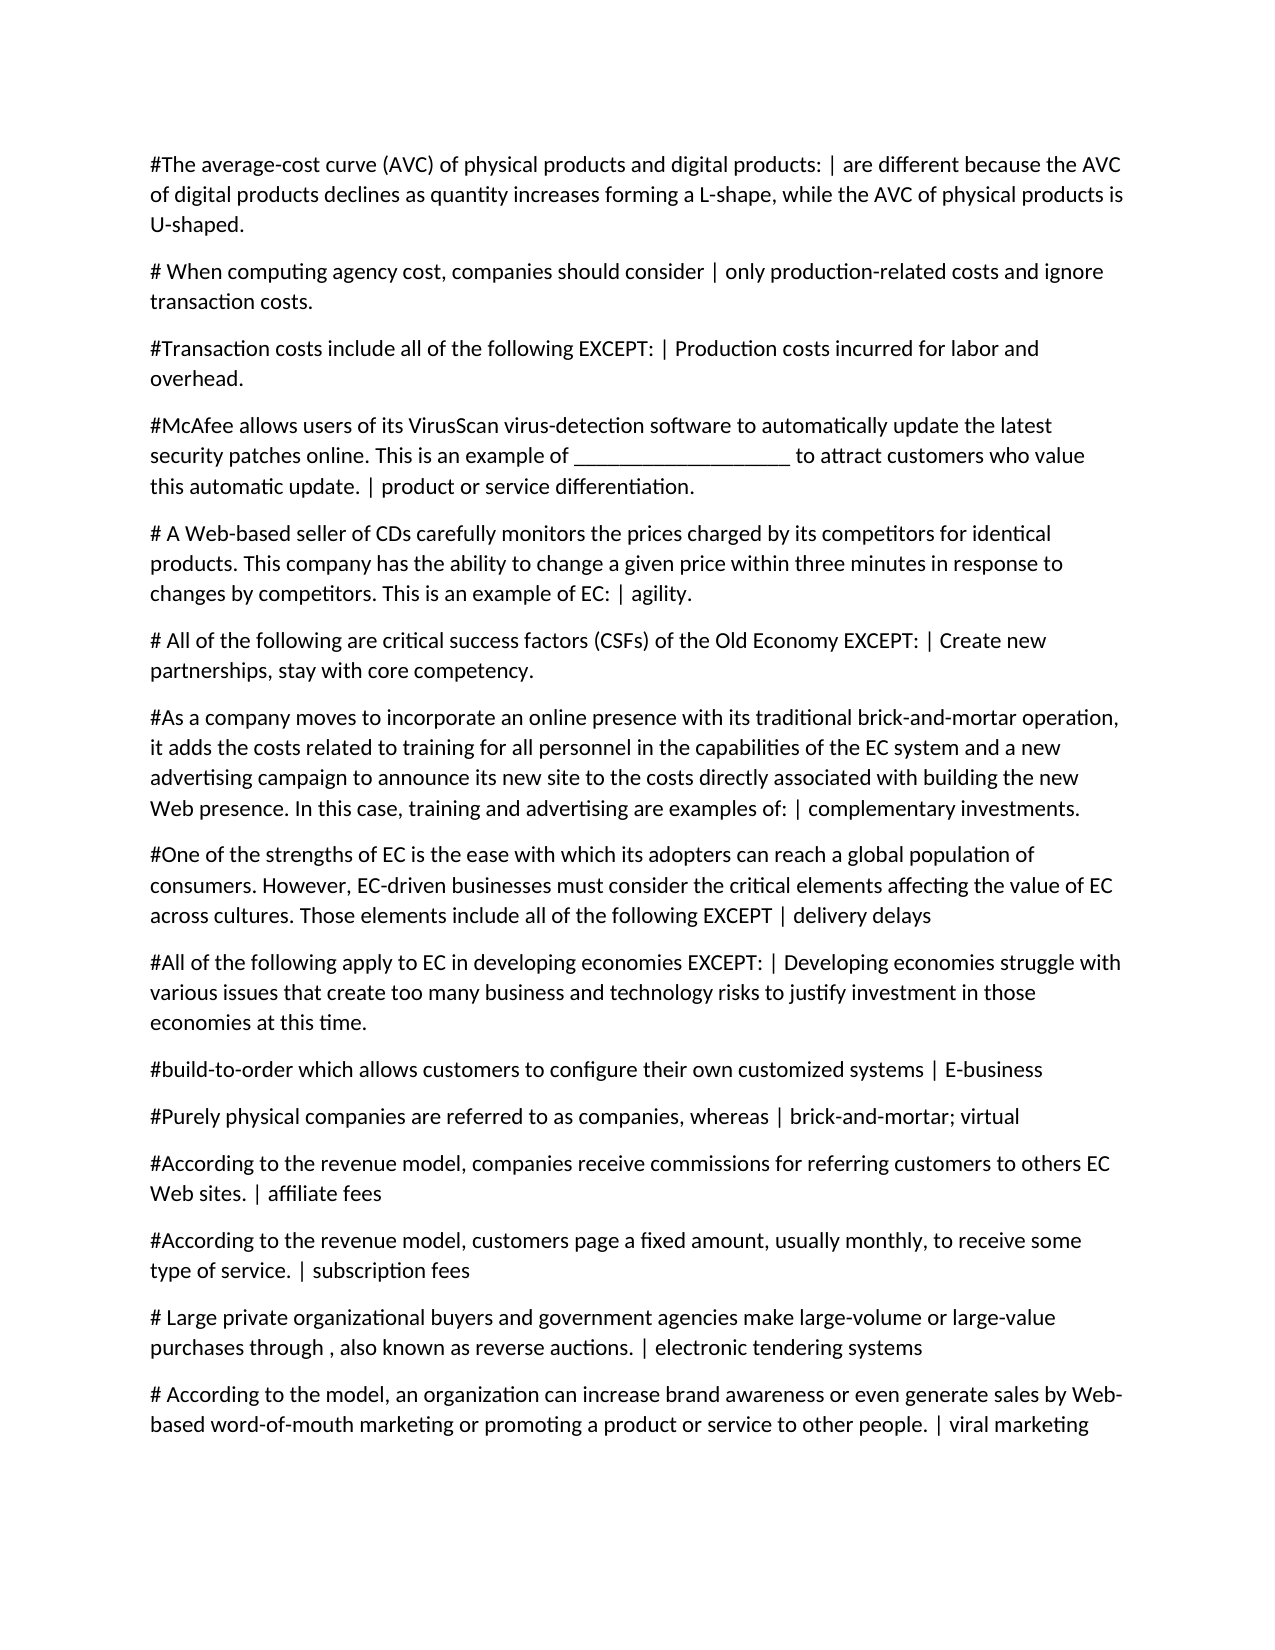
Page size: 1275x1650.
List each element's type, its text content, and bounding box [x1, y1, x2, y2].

text # A Web-based seller of CDs carefully monitors the prices charged by its competitors for identical products. This company has the ability to change a given price within three minutes in response to changes by competitors. This is an example of EC: | agility. [150, 519, 1125, 607]
text #According to the revenue model, customers page a fixed amount, usually monthly, to receive some type of service. | subscription fees [150, 1226, 1125, 1284]
text #One of the strengths of EC is the ease with which its adopters can reach a global population of consumers. However, EC-driven businesses must consider the critical elements affecting the value of EC across cultures. Those elements include all of the following EXCEPT | delivery delays [150, 841, 1125, 929]
text #Transaction costs include all of the following EXCEPT: | Production costs incurred for labor and overhead. [150, 334, 1125, 393]
text # When computing agency cost, companies should consider | only production-related costs and ignore transaction costs. [150, 257, 1125, 316]
text #All of the following apply to EC in developing economies EXCEPT: | Developing economies struggle with various issues that create too many business and technology risks to justify investment in those economies at this time. [150, 948, 1125, 1036]
text #As a company moves to incorporate an online presence with its traditional brick-and-mortar operation, it adds the costs related to training for all personnel in the capabilities of the EC system and a new advertising campaign to announce its new site to the costs directly associated with building the new Web presence. In this case, training and advertising are examples of: | complementary investments. [150, 703, 1125, 822]
text #build-to-order which allows customers to configure their own customized systems | E-business [150, 1055, 1125, 1083]
text #According to the revenue model, companies receive commissions for referring customers to others EC Web sites. | affiliate fees [150, 1149, 1125, 1207]
text #The average-cost curve (AVC) of physical products and digital products: | are different because the AVC of digital products declines as quantity increases forming a L-shape, while the AVC of physical products is U-shaped. [150, 150, 1125, 238]
text # According to the model, an organization can increase brand awareness or even generate sales by Web-based word-of-mouth marketing or promoting a product or service to other people. | viral marketing [150, 1380, 1125, 1438]
text #Purely physical companies are referred to as companies, whereas | brick-and-mortar; virtual [150, 1102, 1125, 1130]
text # All of the following are critical success factors (CSFs) of the Old Economy EXCEPT: | Create new partnerships, stay with core competency. [150, 626, 1125, 684]
text #McAfee allows users of its VirusScan virus-detection software to automatically update the latest security patches online. This is an example of ___________________ to attract customers who value this automatic update. | product or service differentiation. [150, 411, 1125, 500]
text # Large private organizational buyers and government agencies make large-volume or large-value purchases through , also known as reverse auctions. | electronic tendering systems [150, 1303, 1125, 1361]
